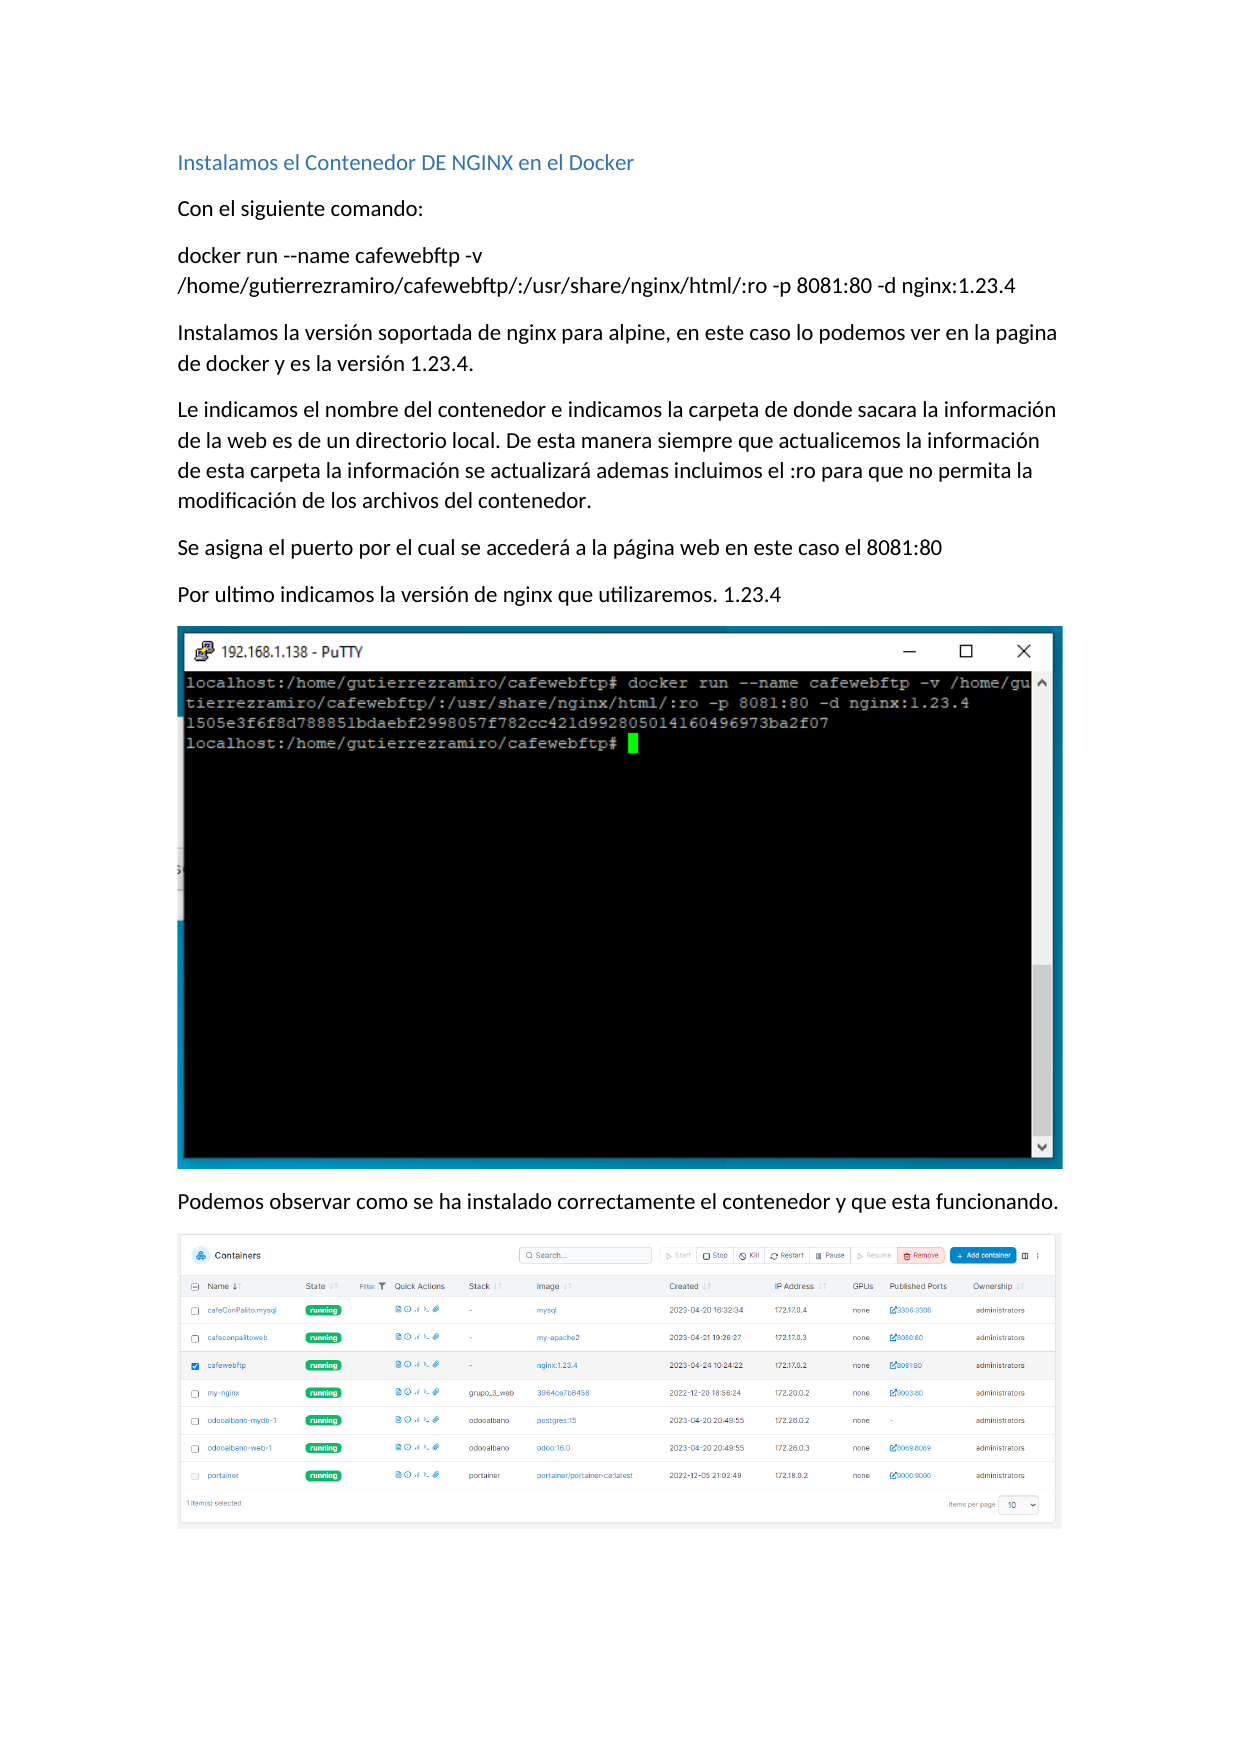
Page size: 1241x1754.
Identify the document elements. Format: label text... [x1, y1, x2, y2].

text docker run --name cafewebftp -v /home/gutierrezramiro/cafewebftp/:/usr/share/nginx/html/:ro -p 8081:80 -d nginx:1.23.4 [177, 241, 1063, 299]
picture [177, 1233, 1062, 1529]
text Se asigna el puerto por el cual se accederá a la página web en este caso el 8081:80 [177, 533, 1063, 561]
text Instalamos el Contenedor DE NGINX en el Docker [177, 148, 1063, 176]
text Podemos observar como se ha instalado correctamente el contenedor y que esta funcionando. [177, 1187, 1063, 1215]
picture [177, 633, 1053, 1158]
text Le indicamos el nombre del contenedor e indicamos la carpeta de donde sacara la información de la web es de un directorio local. De esta manera siempre que actualicemos la información de esta carpeta la información se actualizará ademas incluimos el :ro para que no permita la modificación de los archivos del contenedor. [177, 396, 1063, 514]
text Instalamos la versión soportada de nginx para alpine, en este caso lo podemos ver en la pagina de docker y es la versión 1.23.4. [177, 318, 1063, 377]
text Por ultimo indicamos la versión de nginx que utilizaremos. 1.23.4 [177, 580, 1063, 608]
text Con el siguiente comando: [177, 194, 1063, 222]
